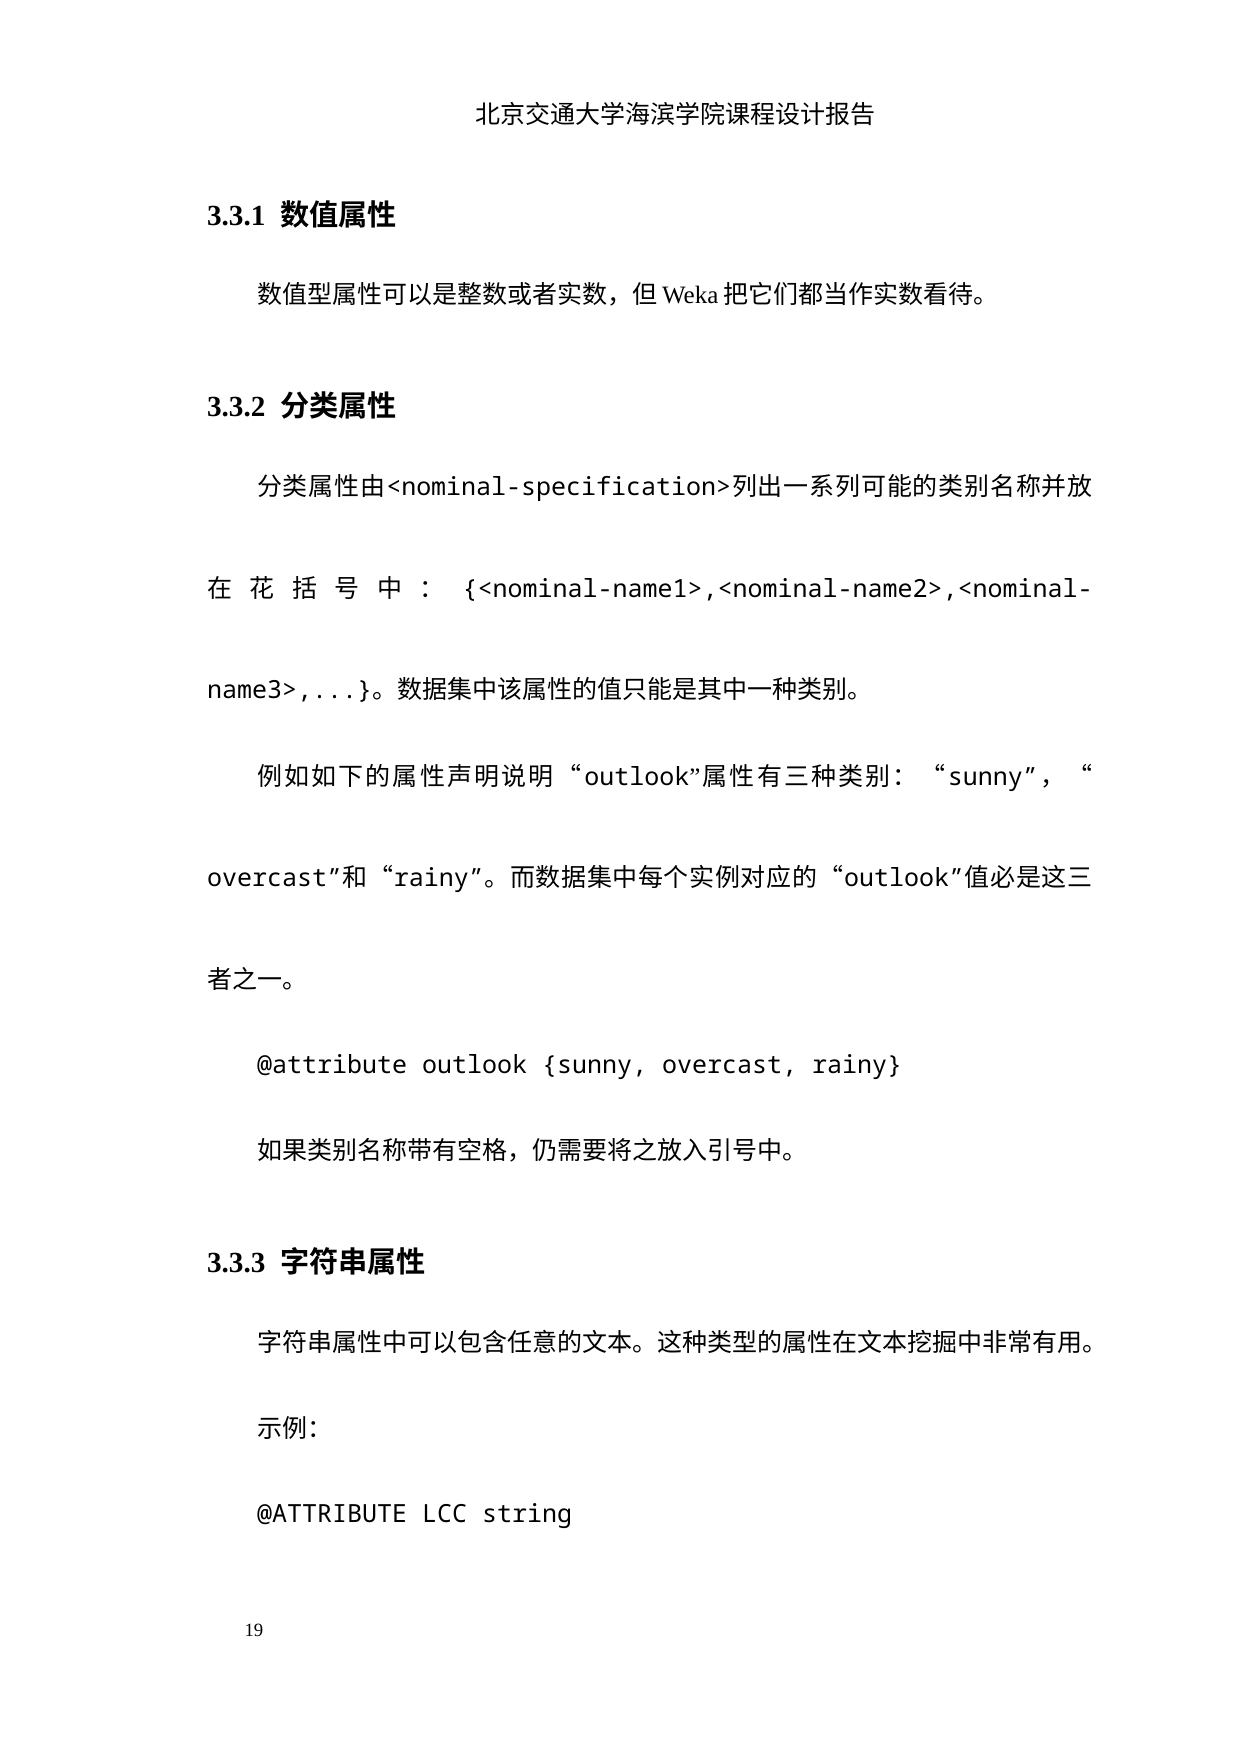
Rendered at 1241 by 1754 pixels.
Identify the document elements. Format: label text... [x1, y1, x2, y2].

subtitle 3.3.3 字符串属性 [207, 1226, 1092, 1294]
subtitle 3.3.1 数值属性 [207, 178, 1092, 246]
subtitle 3.3.2 分类属性 [207, 370, 1092, 438]
text 示例： [207, 1392, 1092, 1460]
text 如果类别名称带有空格，仍需要将之放入引号中。 [207, 1115, 1092, 1183]
text 字符串属性中可以包含任意的文本。这种类型的属性在文本挖掘中非常有用。 [207, 1306, 1092, 1374]
text 数值型属性可以是整数或者实数，但Weka把它们都当作实数看待。 [207, 259, 1092, 327]
text 分类属性由<nominal-specification>列出一系列可能的类别名称并放在花括号中：{<nominal-name1>,<nominal-name2>,<nominal-name3>,...}。数据集中该属性的值只能是其中一种类别。 [207, 450, 1092, 722]
text @attribute outlook {sunny, overcast, rainy} [207, 1030, 1092, 1098]
text @ATTRIBUTE LCC string [207, 1478, 1092, 1546]
text 例如如下的属性声明说明“outlook”属性有三种类别：“sunny”，“ overcast”和“rainy”。而数据集中每个实例对应的“outlook”值必是这三者之一。 [207, 740, 1092, 1012]
